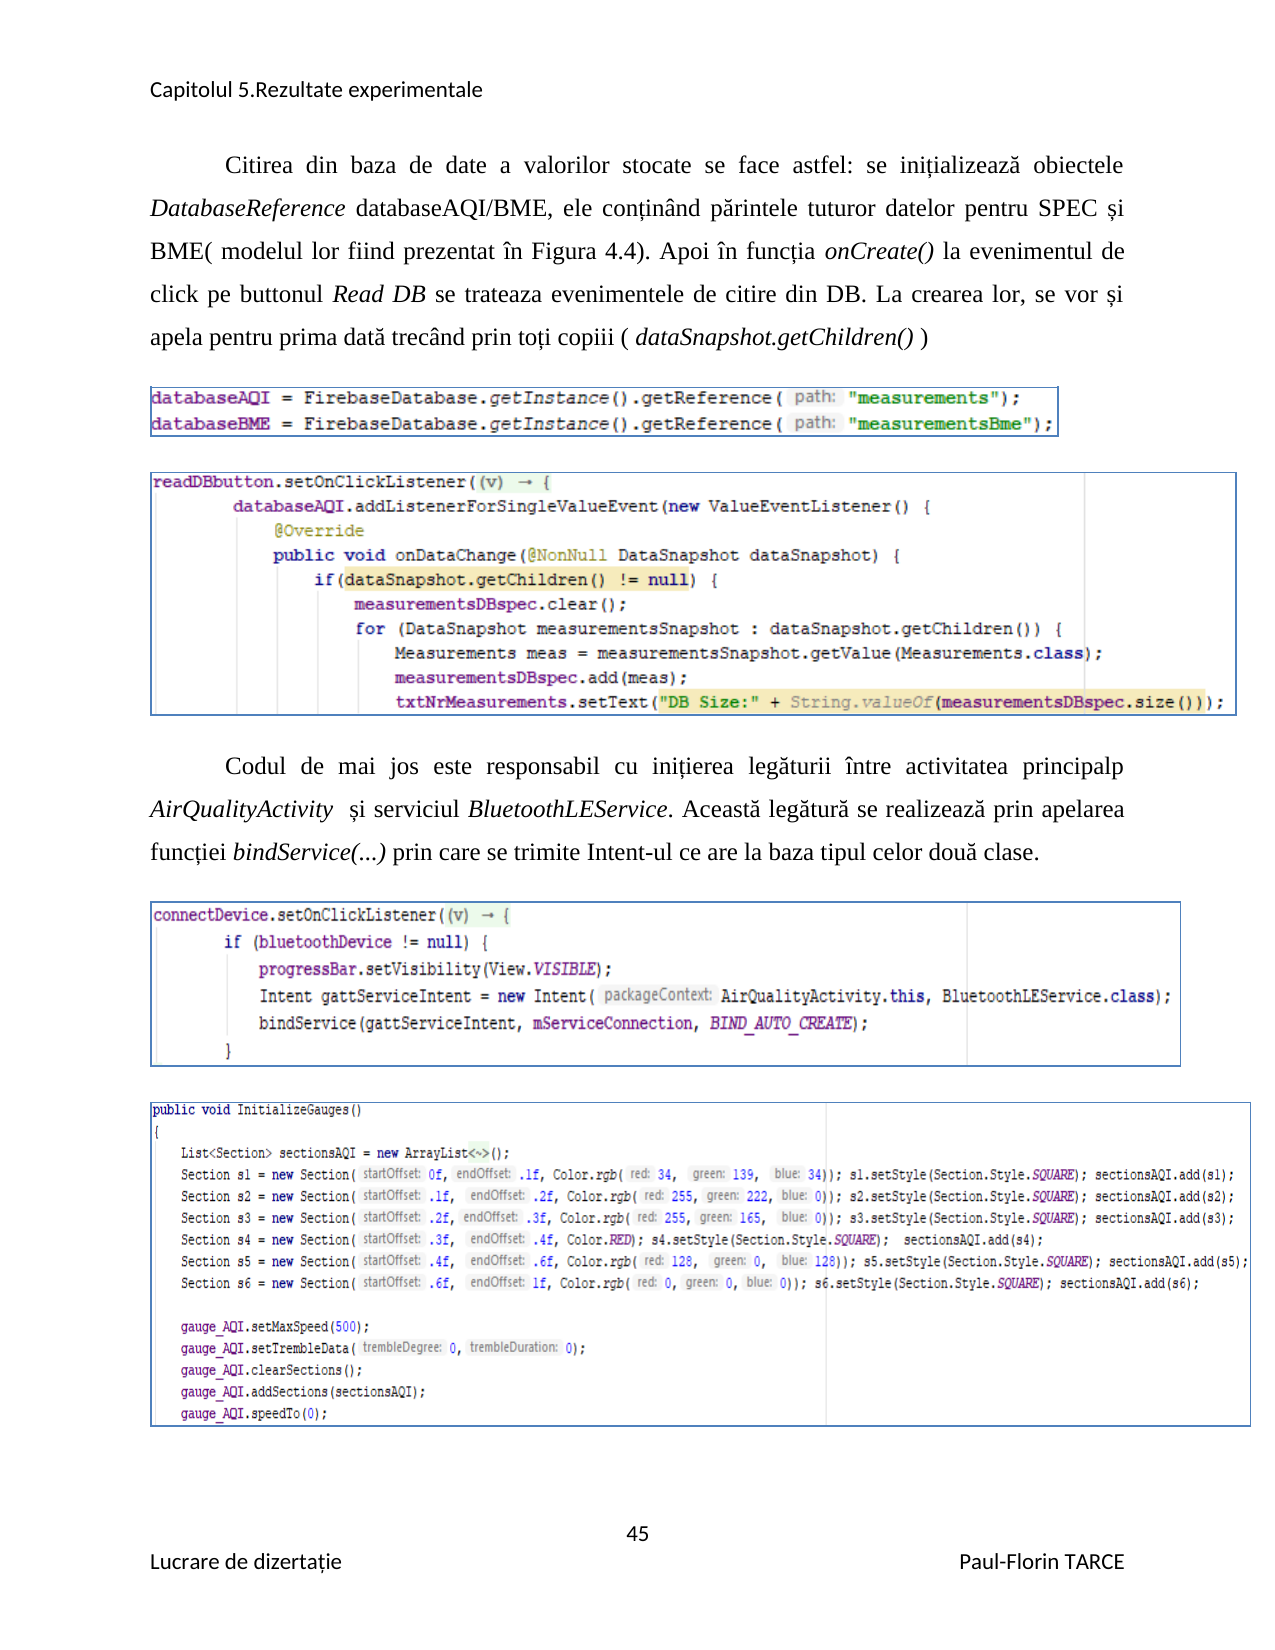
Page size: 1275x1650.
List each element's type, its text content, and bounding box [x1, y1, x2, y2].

picture [152, 903, 1180, 1065]
text Codul de mai jos este responsabil cu inițierea legăturii între activitatea principalp AirQualityActivity și serviciul BluetoothLEService. Această legătură se realizează prin apelarea funcției bindService(...) prin care se trimite Intent-ul ce are la baza tipul celor două clase. [150, 751, 1125, 866]
picture [152, 473, 1235, 714]
picture [152, 1103, 1250, 1425]
picture [152, 388, 1057, 435]
text Citirea din baza de date a valorilor stocate se face astfel: se inițializează obiectele DatabaseReference databaseAQI/BME, ele conținând părintele tuturor datelor pentru SPEC și BME( modelul lor fiind prezentat în Figura 4.4). Apoi în funcția onCreate() la evenimentul de click pe buttonul Read DB se trateaza evenimentele de citire din DB. La crearea lor, se vor și apela pentru prima dată trecând prin toți copiii ( dataSnapshot.getChildren() ) [150, 150, 1125, 351]
